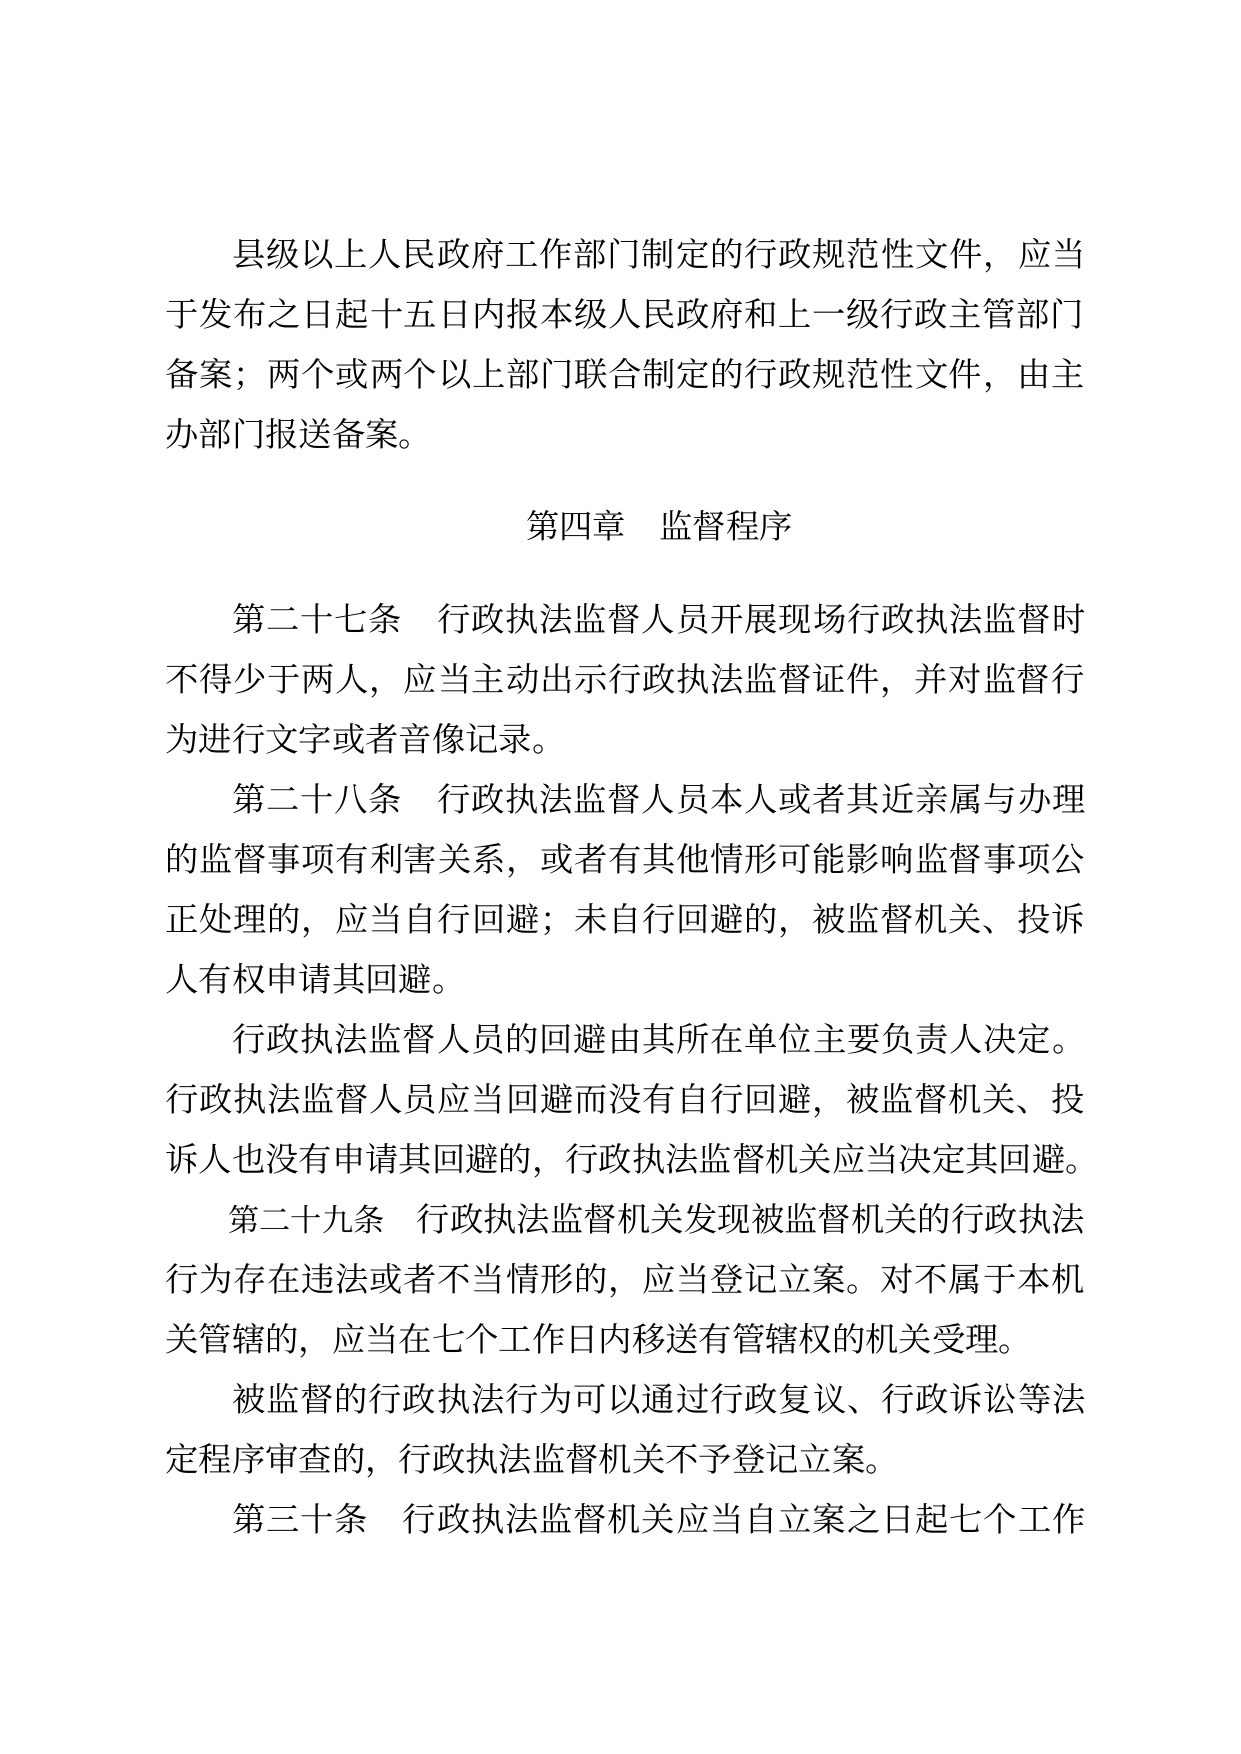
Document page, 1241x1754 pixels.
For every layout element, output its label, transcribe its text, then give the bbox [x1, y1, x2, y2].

text 被监督的行政执法行为可以通过行政复议、行政诉讼等法定程序审查的，行政执法监督机关不予登记立案。 [165, 1363, 1087, 1483]
text 第四章 监督程序 [165, 491, 1087, 551]
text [165, 1483, 1087, 1543]
text 县级以上人民政府工作部门制定的行政规范性文件，应当于发布之日起十五日内报本级人民政府和上一级行政主管部门备案；两个或两个以上部门联合制定的行政规范性文件，由主办部门报送备案。 [165, 398, 1087, 458]
text 第二十八条 行政执法监督人员本人或者其近亲属与办理的监督事项有利害关系，或者有其他情形可能影响监督事项公正处理的，应当自行回避；未自行回避的，被监督机关、投诉人有权申请其回避。 [165, 763, 1087, 1003]
text 第二十七条 行政执法监督人员开展现场行政执法监督时，不得少于两人，应当主动出示行政执法监督证件，并对监督行为进行文字或者音像记录。 [165, 583, 1087, 763]
text 第二十九条 行政执法监督机关发现被监督机关的行政执法行为存在违法或者不当情形的，应当登记立案。对不属于本机关管辖的，应当在七个工作日内移送有管辖权的机关受理。 [165, 1183, 1087, 1363]
text 县级以上人民政府工作部门制定的行政规范性文件，应当于发布之日起十五日内报本级人民政府和上一级行政主管部门备案；两个或两个以上部门联合制定的行政规范性文件，由主办部门报送备案。 [165, 218, 1087, 279]
text 行政执法监督人员的回避由其所在单位主要负责人决定。行政执法监督人员应当回避而没有自行回避，被监督机关、投诉人也没有申请其回避的，行政执法监督机关应当决定其回避。 [165, 1003, 1087, 1183]
